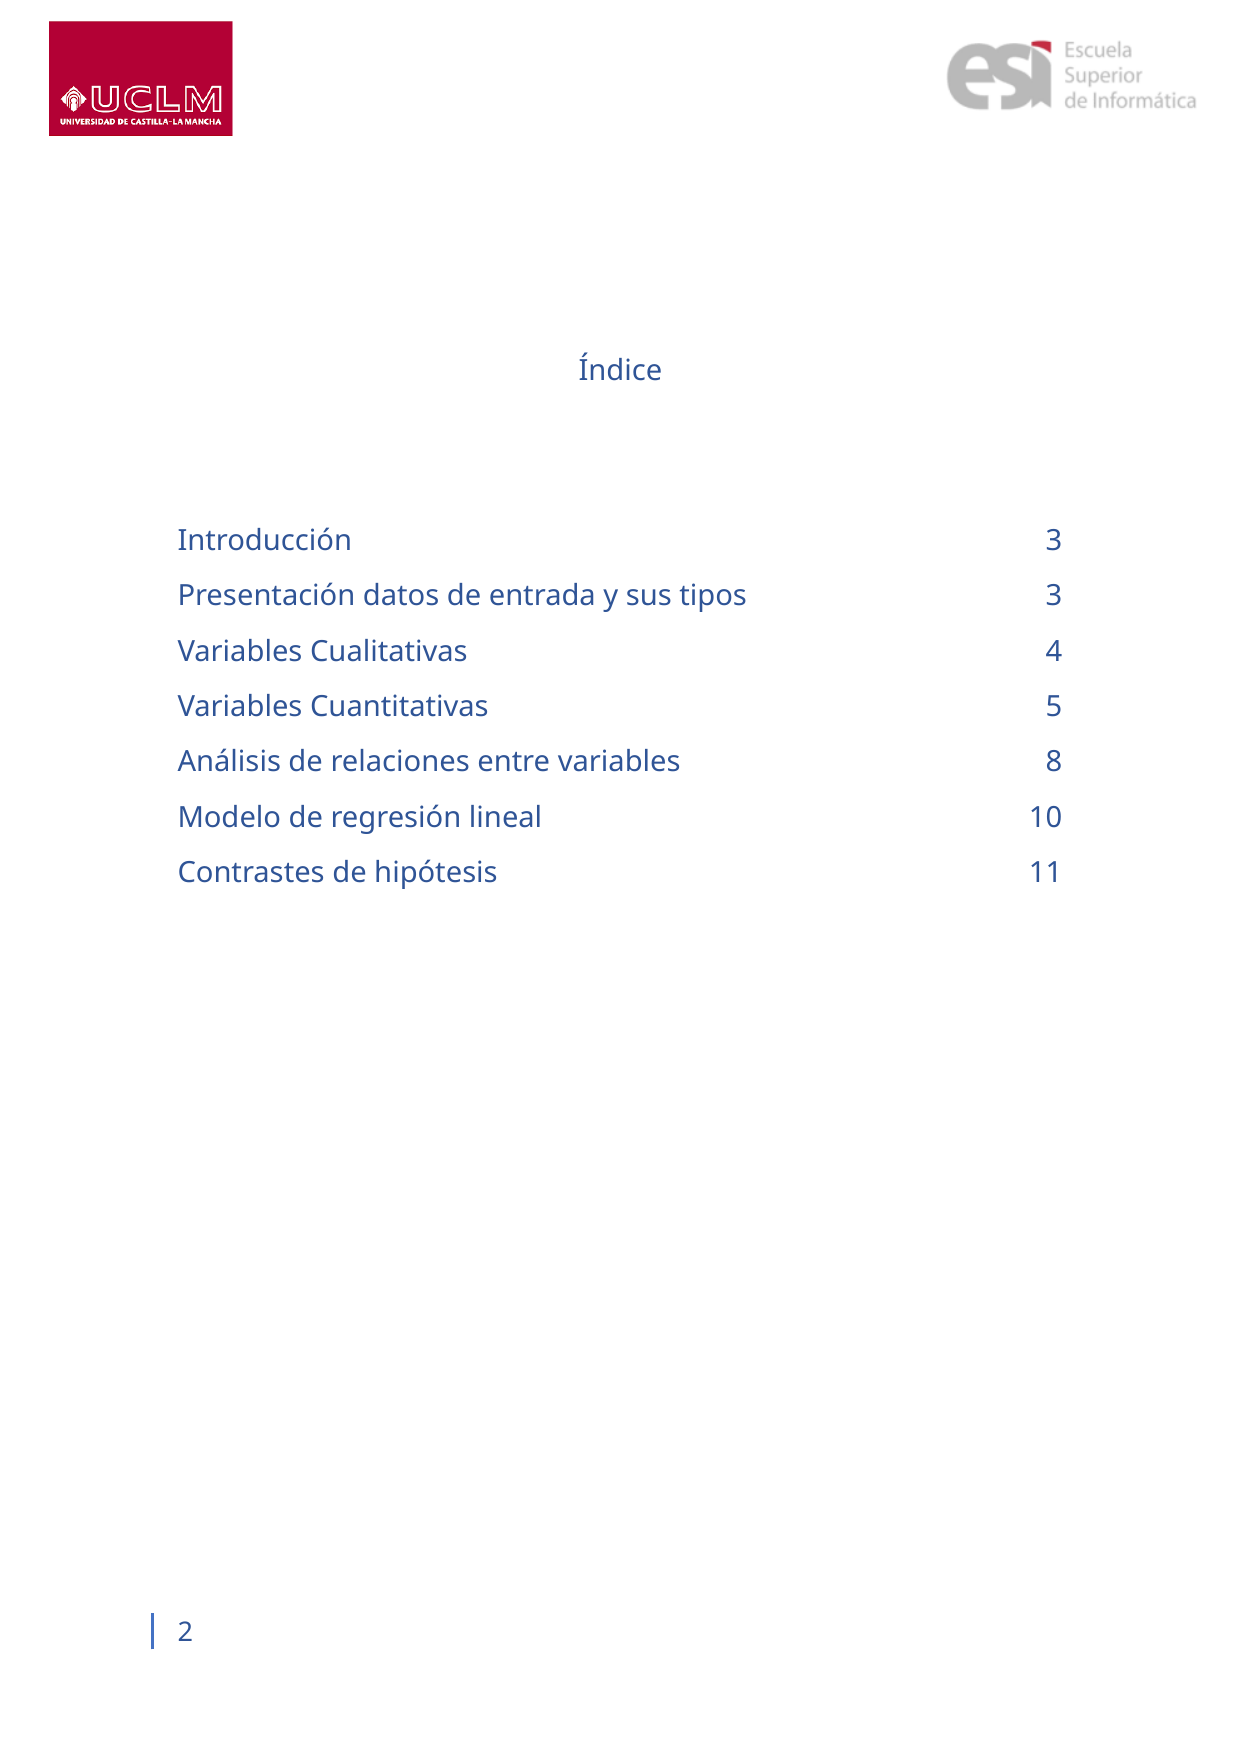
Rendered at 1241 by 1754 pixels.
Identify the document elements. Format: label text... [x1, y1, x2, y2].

text Contrastes de hipótesis 11 [177, 851, 1063, 891]
text Variables Cuantitativas 5 [177, 685, 1063, 725]
picture [23, 12, 258, 144]
text Índice [177, 349, 1063, 389]
text Introducción 3 [177, 519, 1063, 559]
text Variables Cualitativas 4 [177, 630, 1063, 670]
text Presentación datos de entrada y sus tipos 3 [177, 575, 1063, 614]
picture [940, 28, 1218, 117]
text Análisis de relaciones entre variables 8 [177, 741, 1063, 780]
text Modelo de regresión lineal 10 [177, 796, 1063, 836]
